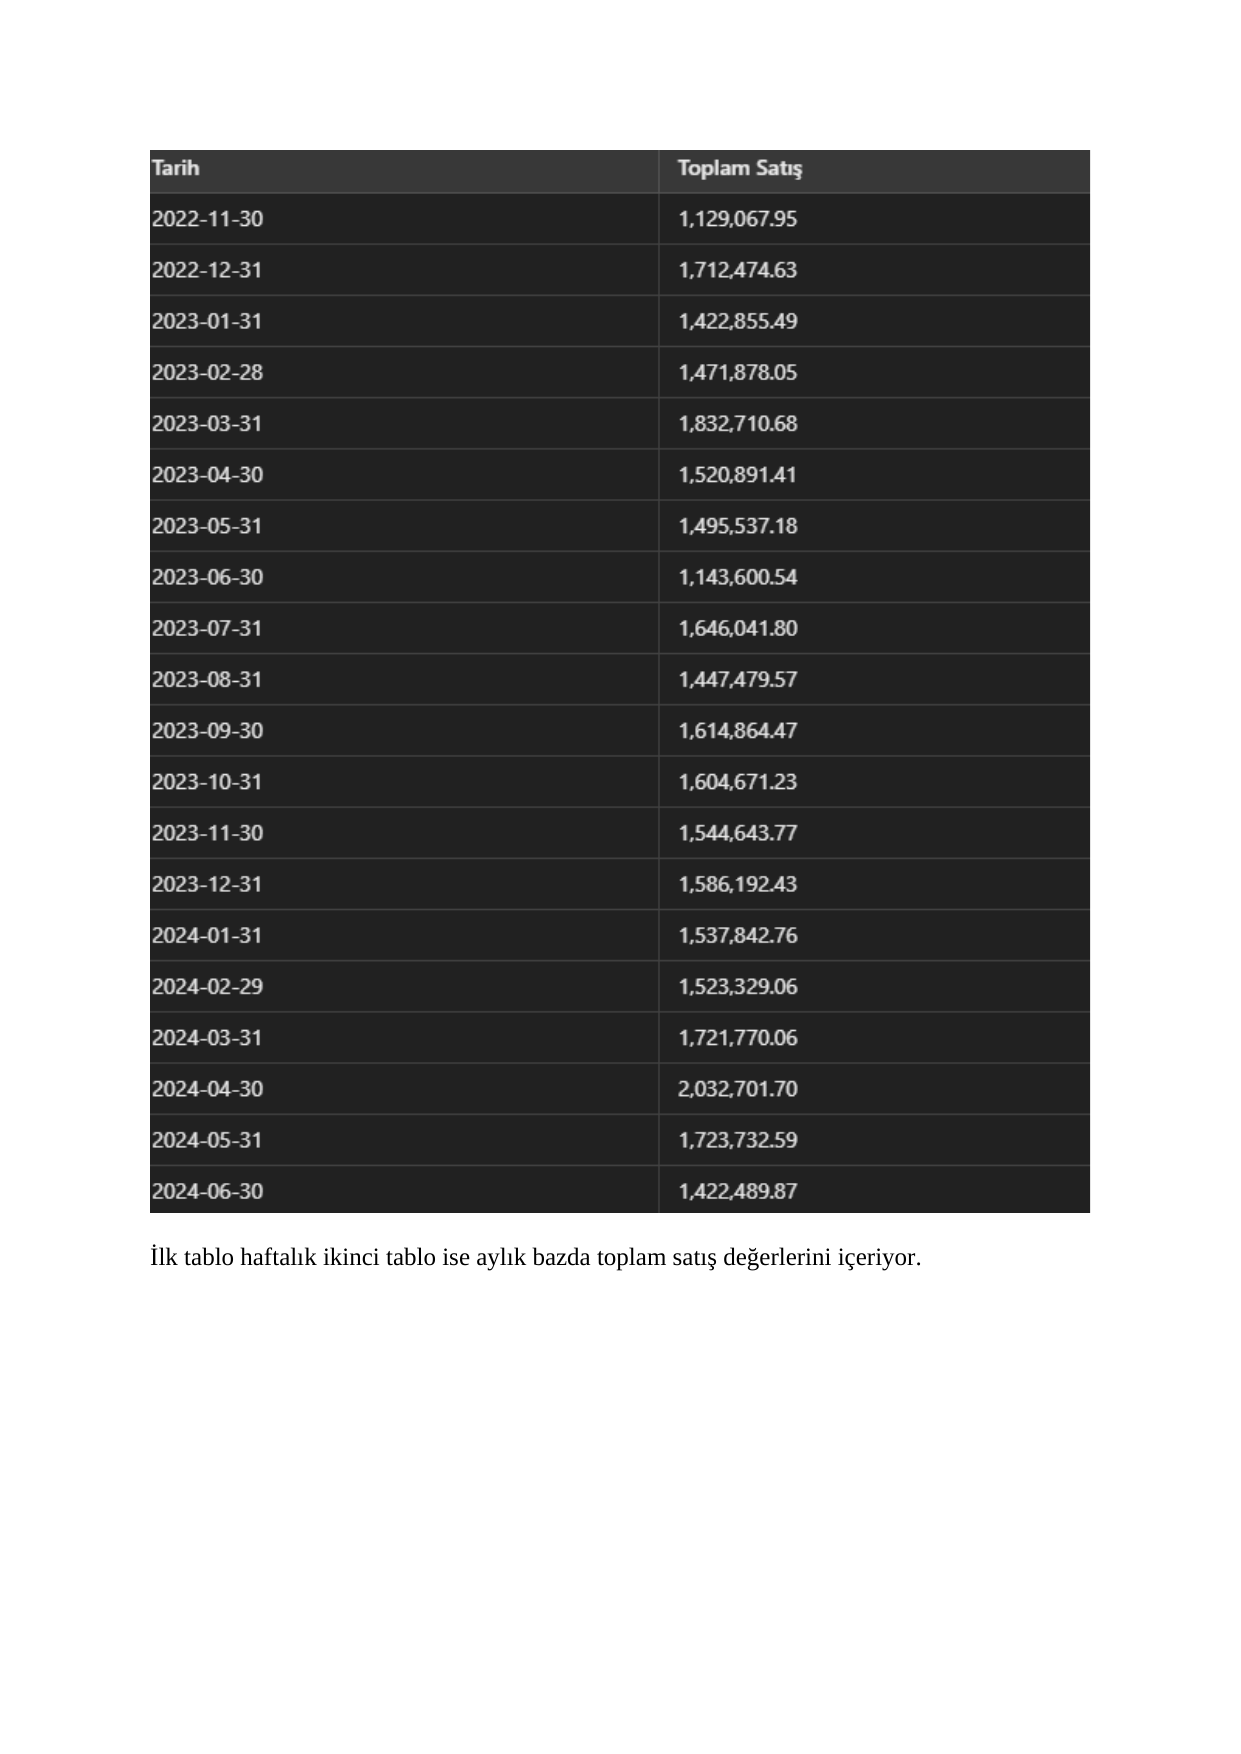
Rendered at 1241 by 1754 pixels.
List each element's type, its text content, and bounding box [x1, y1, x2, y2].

text İlk tablo haftalık ikinci tablo ise aylık bazda toplam satış değerlerini içeriyor. [150, 1242, 1090, 1271]
picture [150, 150, 1091, 1213]
